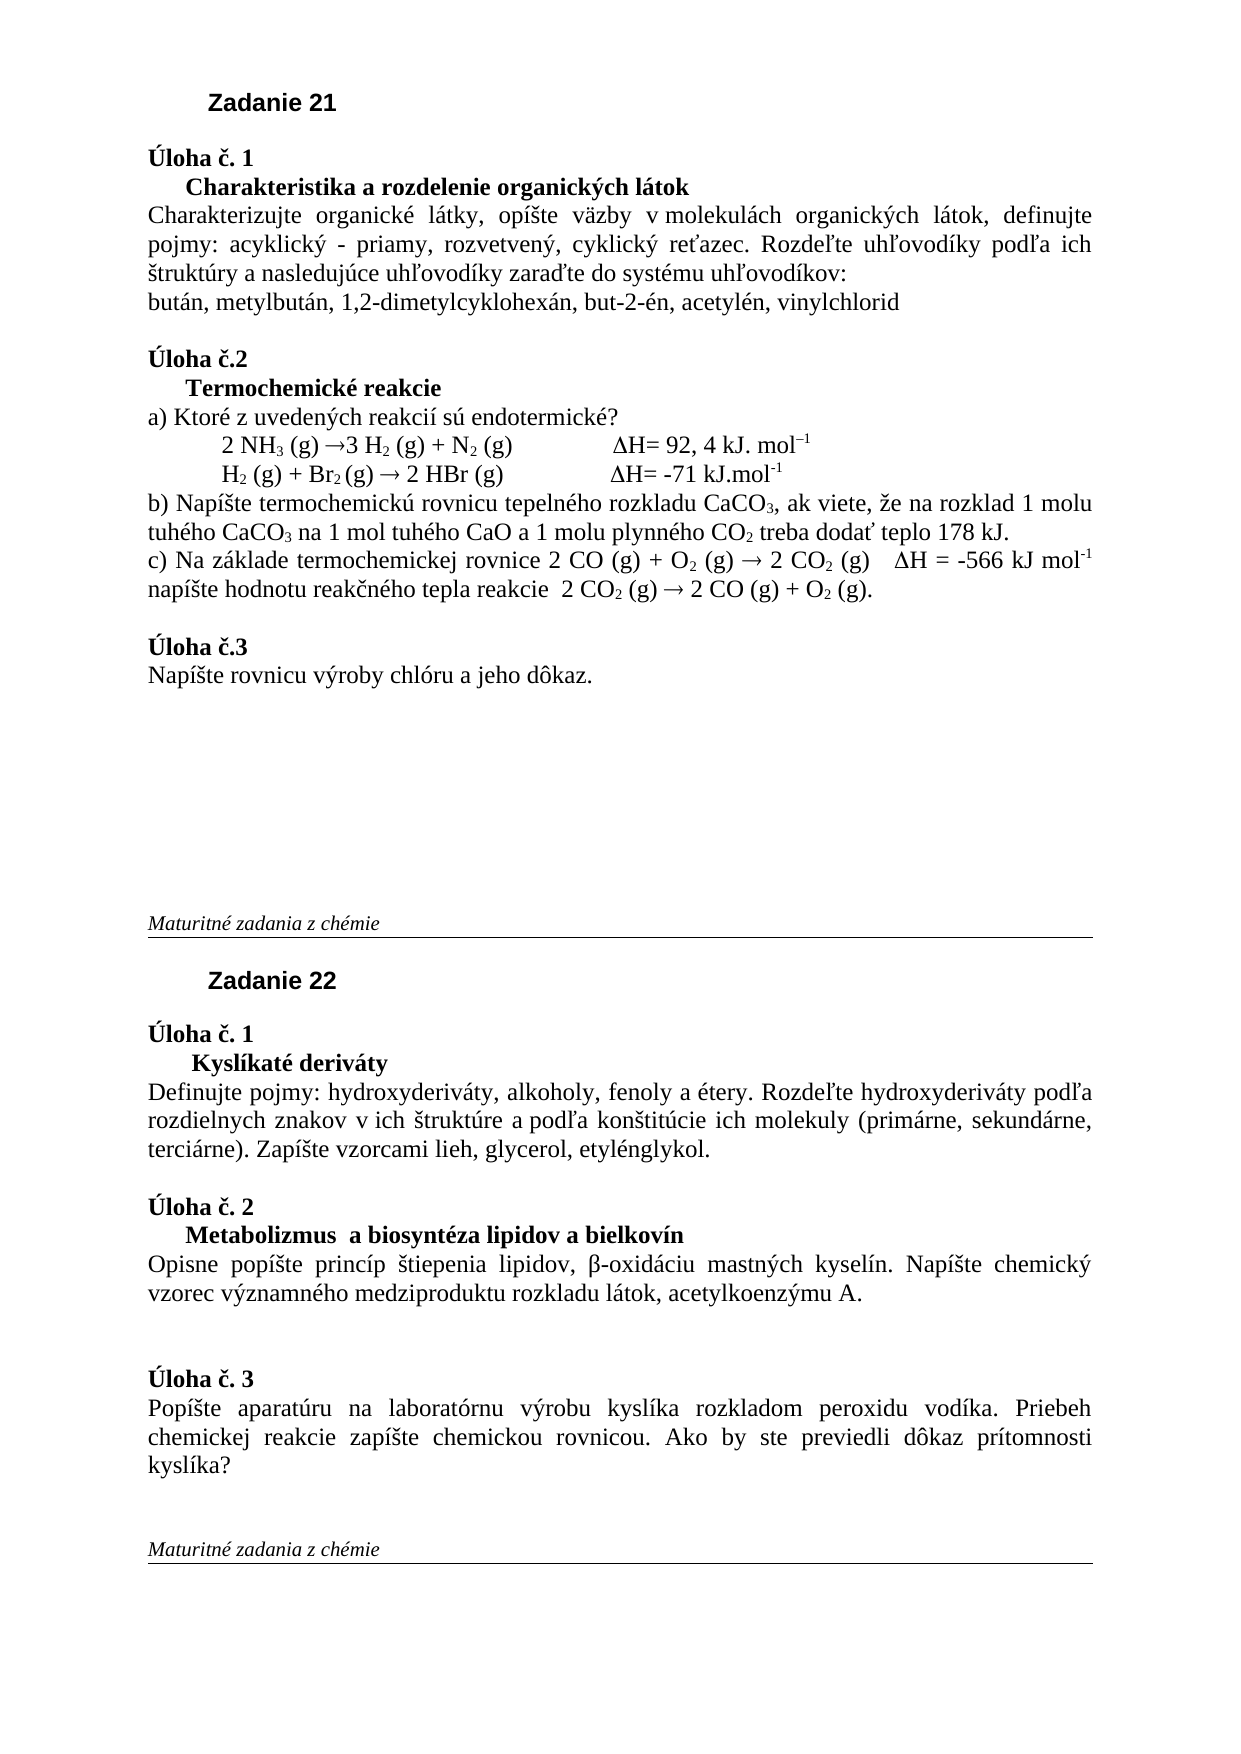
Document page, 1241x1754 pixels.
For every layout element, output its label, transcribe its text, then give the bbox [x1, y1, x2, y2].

text Maturitné zadania z chémie [148, 1537, 1093, 1563]
text Úloha č.3 [148, 632, 1093, 660]
text Metabolizmus a biosyntéza lipidov a bielkovín [185, 1220, 1093, 1249]
text Úloha č.2 [148, 344, 1093, 373]
text bután, metylbután, 1,2-dimetylcyklohexán, but-2-én, acetylén, vinylchlorid [148, 287, 1093, 315]
text Napíšte rovnicu výroby chlóru a jeho dôkaz. [148, 660, 1093, 689]
subtitle Zadanie 21 [148, 88, 1093, 117]
text Opisne popíšte princíp štiepenia lipidov, β-oxidáciu mastných kyselín. Napíšte chemický vzorec významného medziproduktu rozkladu látok, acetylkoenzýmu A. [148, 1249, 1093, 1307]
text Charakterizujte organické látky, opíšte väzby v molekulách organických látok, definujte pojmy: acyklický - priamy, rozvetvený, cyklický reťazec. Rozdeľte uhľovodíky podľa ich štruktúry a nasledujúce uhľovodíky zaraďte do systému uhľovodíkov: [148, 200, 1093, 287]
text c) Na základe termochemickej rovnice 2 CO (g) + O2 (g)  2 CO2 (g) H = -566 kJ mol-1 napíšte hodnotu reakčného tepla reakcie 2 CO2 (g)  2 CO (g) + O2 (g). [148, 545, 1093, 603]
text Definujte pojmy: hydroxyderiváty, alkoholy, fenoly a étery. Rozdeľte hydroxyderiváty podľa rozdielnych znakov v ich štruktúre a podľa konštitúcie ich molekuly (primárne, sekundárne, terciárne). Zapíšte vzorcami lieh, glycerol, etylénglykol. [148, 1077, 1093, 1163]
text a) Ktoré z uvedených reakcií sú endotermické? [148, 402, 1093, 430]
text Úloha č. 3 [148, 1364, 1093, 1393]
text Popíšte aparatúru na laboratórnu výrobu kyslíka rozkladom peroxidu vodíka. Priebeh chemickej reakcie zapíšte chemickou rovnicou. Ako by ste previedli dôkaz prítomnosti kyslíka? [148, 1393, 1093, 1479]
text Úloha č. 1 [148, 143, 1093, 172]
text Úloha č. 1 [148, 1019, 1093, 1048]
text Termochemické reakcie [185, 373, 1093, 402]
text Kyslíkaté deriváty [185, 1048, 1093, 1077]
subtitle Zadanie 22 [148, 966, 1093, 995]
text Charakteristika a rozdelenie organických látok [185, 172, 1093, 200]
text H2 (g) + Br2 (g)  2 HBr (g) H= -71 kJ.mol-1 [148, 459, 1093, 488]
text Úloha č. 2 [148, 1192, 1093, 1220]
text b) Napíšte termochemickú rovnicu tepelného rozkladu CaCO3, ak viete, že na rozklad 1 molu tuhého CaCO3 na 1 mol tuhého CaO a 1 molu plynného CO2 treba dodať teplo 178 kJ. [148, 488, 1093, 545]
text 2 NH3 (g) 3 H2 (g) + N2 (g) H= 92, 4 kJ. mol–1 [148, 430, 1093, 459]
text Maturitné zadania z chémie [148, 910, 1093, 937]
